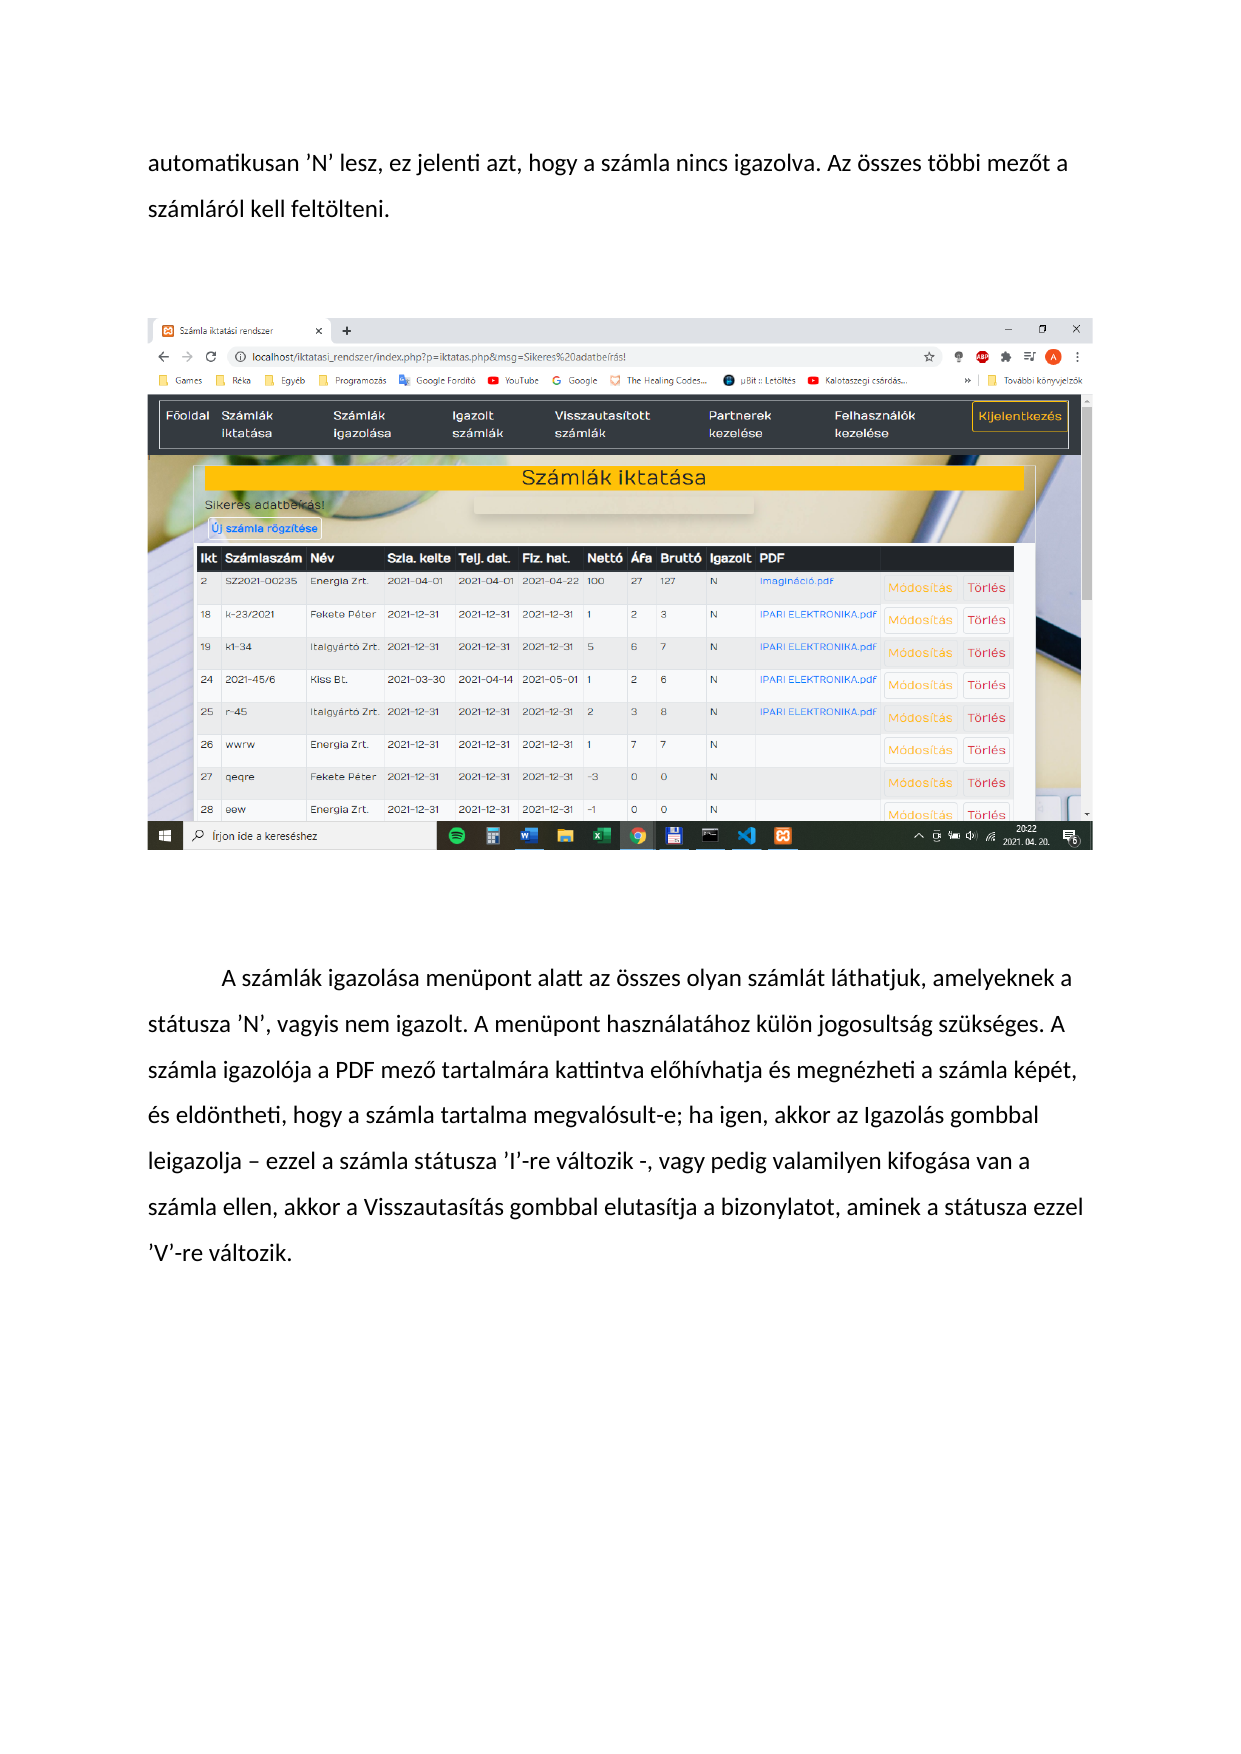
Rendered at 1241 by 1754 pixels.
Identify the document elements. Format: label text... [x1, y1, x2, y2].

picture [147, 318, 1093, 850]
text A számlák igazolása menüpont alatt az összes olyan számlát láthatjuk, amelyeknek a státusza ’N’, vagyis nem igazolt. A menüpont használatához külön jogosultság szükséges. A számla igazolója a PDF mező tartalmára kattintva előhívhatja és megnézheti a számla képét, és eldöntheti, hogy a számla tartalma megvalósult-e; ha igen, akkor az Igazolás gombbal leigazolja – ezzel a számla státusza ’I’-re változik -, vagy pedig valamilyen kifogása van a számla ellen, akkor a Visszautasítás gombbal elutasítja a bizonylatot, aminek a státusza ezzel ’V’-re változik. [148, 962, 1093, 1267]
